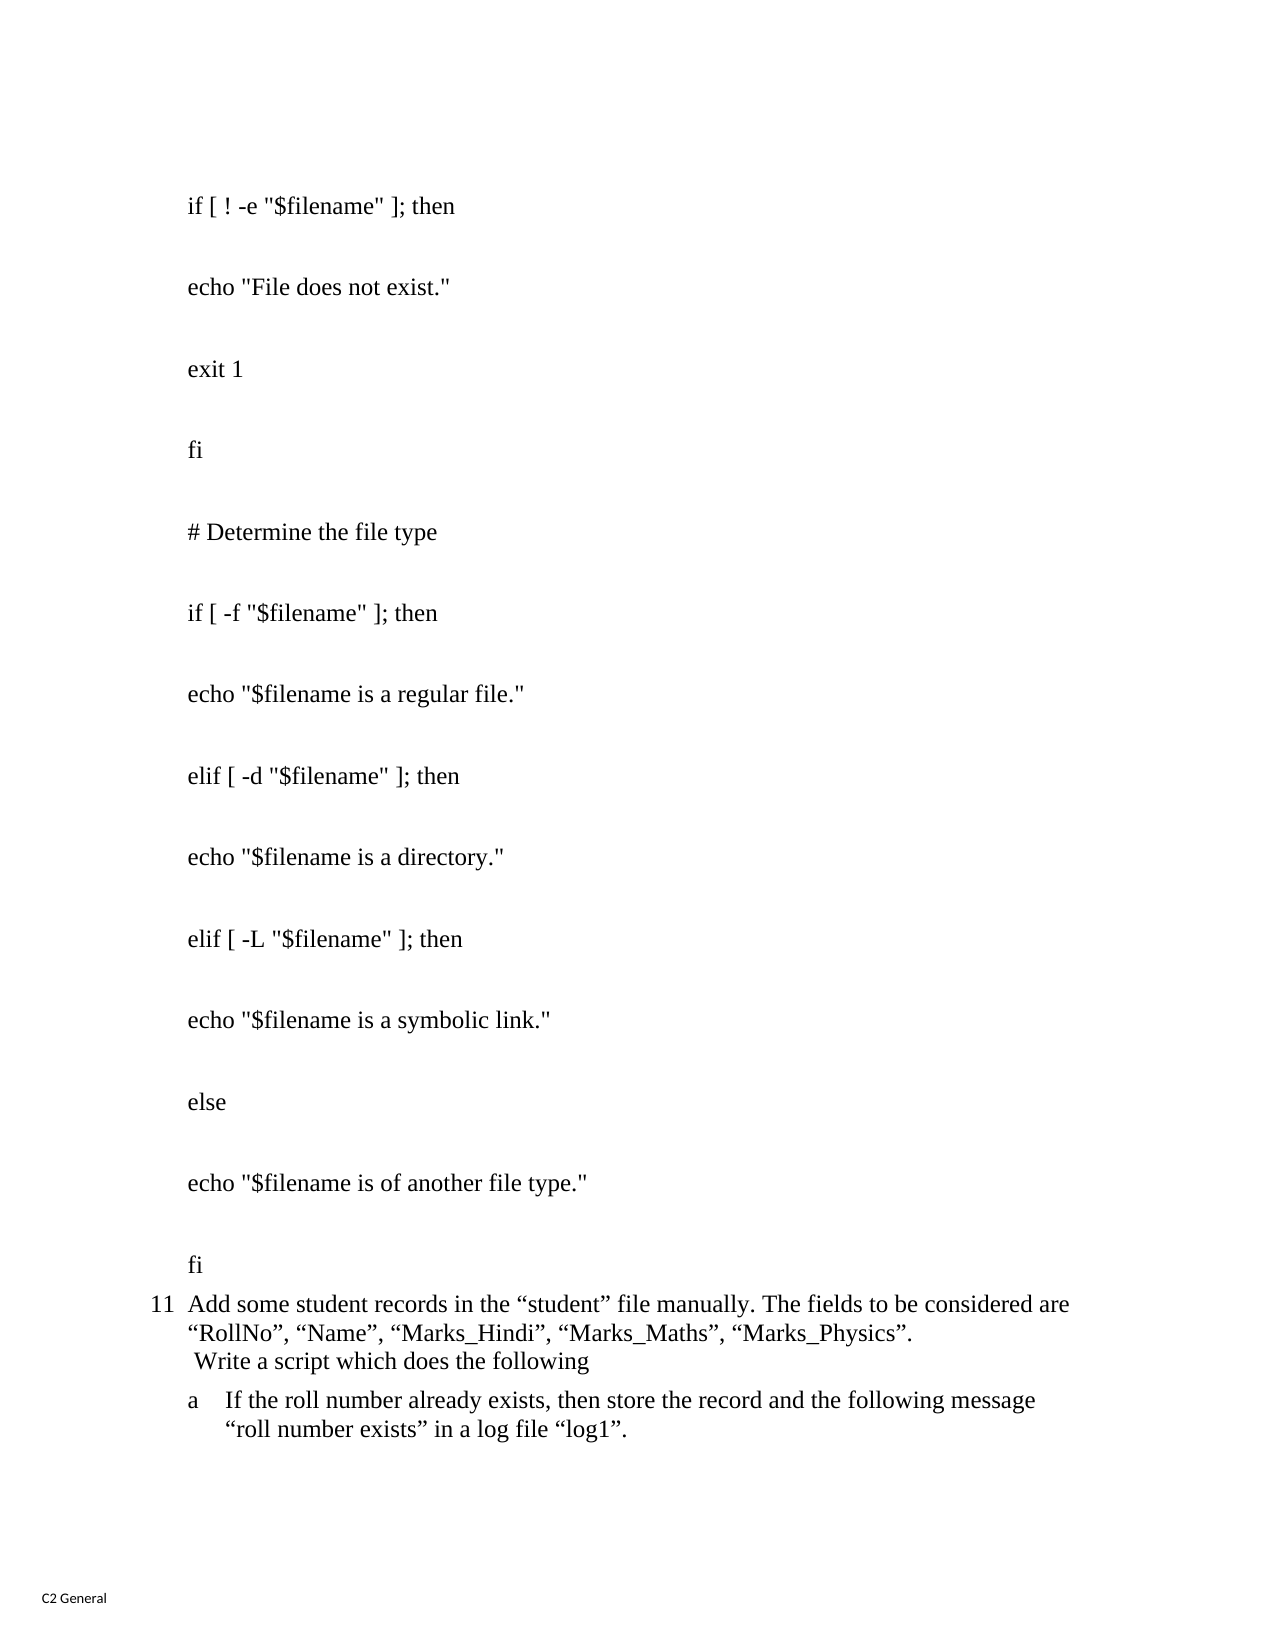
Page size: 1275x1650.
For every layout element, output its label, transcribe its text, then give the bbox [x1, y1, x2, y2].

text elif [ -d "$filename" ]; then [187, 761, 1125, 790]
text echo "$filename is a directory." [187, 842, 1125, 871]
text if [ -f "$filename" ]; then [187, 598, 1125, 627]
text if [ ! -e "$filename" ]; then [187, 191, 1125, 219]
text echo "$filename is a symbolic link." [187, 1005, 1125, 1034]
text else [187, 1087, 1125, 1116]
text echo "$filename is of another file type." [187, 1168, 1125, 1197]
text # Determine the file type [187, 517, 1125, 545]
list If the roll number already exists, then store the record and the following message “roll number exists” in a log file “log1”. [187, 1386, 1125, 1443]
text exit 1 [187, 354, 1125, 382]
text echo "File does not exist." [187, 272, 1125, 301]
text fi [187, 435, 1125, 464]
text echo "$filename is a regular file." [187, 679, 1125, 708]
text fi [187, 1250, 1125, 1278]
list Add some student records in the “student” file manually. The fields to be considered are “RollNo”, “Name”, “Marks_Hindi”, “Marks_Maths”, “Marks_Physics”. Write a script which does the following [150, 1289, 1125, 1375]
text elif [ -L "$filename" ]; then [187, 924, 1125, 953]
